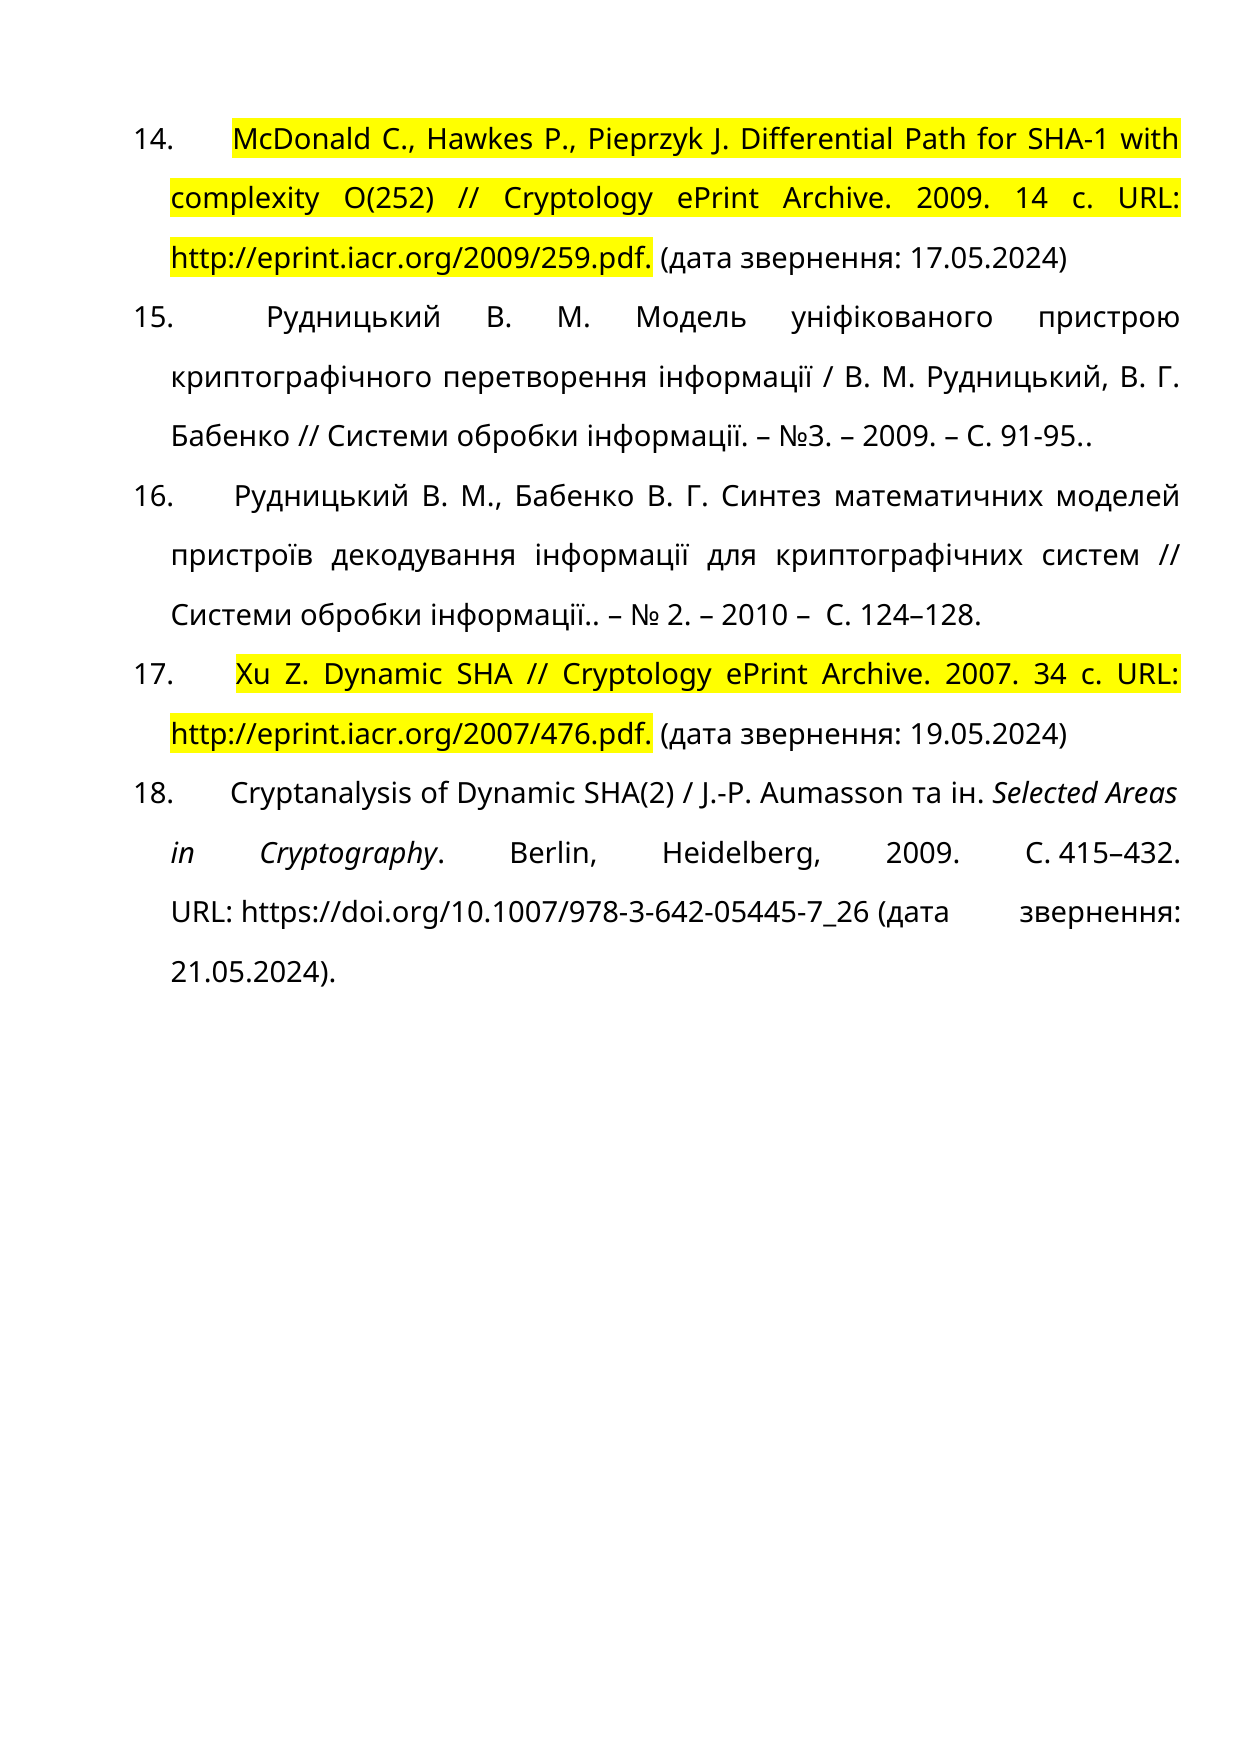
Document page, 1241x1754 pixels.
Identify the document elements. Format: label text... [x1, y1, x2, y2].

list Cryptanalysis of Dynamic SHA(2) / J.-P. Aumasson та ін. Selected Areas in Cryptography. Berlin, Heidelberg, 2009. С. 415–432. URL: https://doi.org/10.1007/978-3-642-05445-7_26 (дата звернення: 21.05.2024). [133, 772, 1181, 991]
list Рудницький В. М., Бабенко В. Г. Синтез математичних моделей пристроїв декодування інформації для криптографічних систем // Системи обробки інформації.. – № 2. – 2010 – С. 124–128. [133, 475, 1181, 634]
list Рудницький В. М. Модель уніфікованого пристрою криптографічного перетворення інформації / В. М. Рудницький, В. Г. Бабенко // Системи обробки інформації. – №3. – 2009. – С. 91-95.. [133, 297, 1181, 455]
list Xu Z. Dynamic SHA // Cryptology ePrint Archive. 2007. 34 с. URL: http://eprint.iacr.org/2007/476.pdf. (дата звернення: 19.05.2024) [133, 653, 1181, 753]
list McDonald C., Hawkes P., Pieprzyk J. Differential Path for SHA-1 with complexity O(252) // Cryptology ePrint Archive. 2009. 14 с. URL: http://eprint.iacr.org/2009/259.pdf. (дата звернення: 17.05.2024) [133, 118, 1181, 277]
